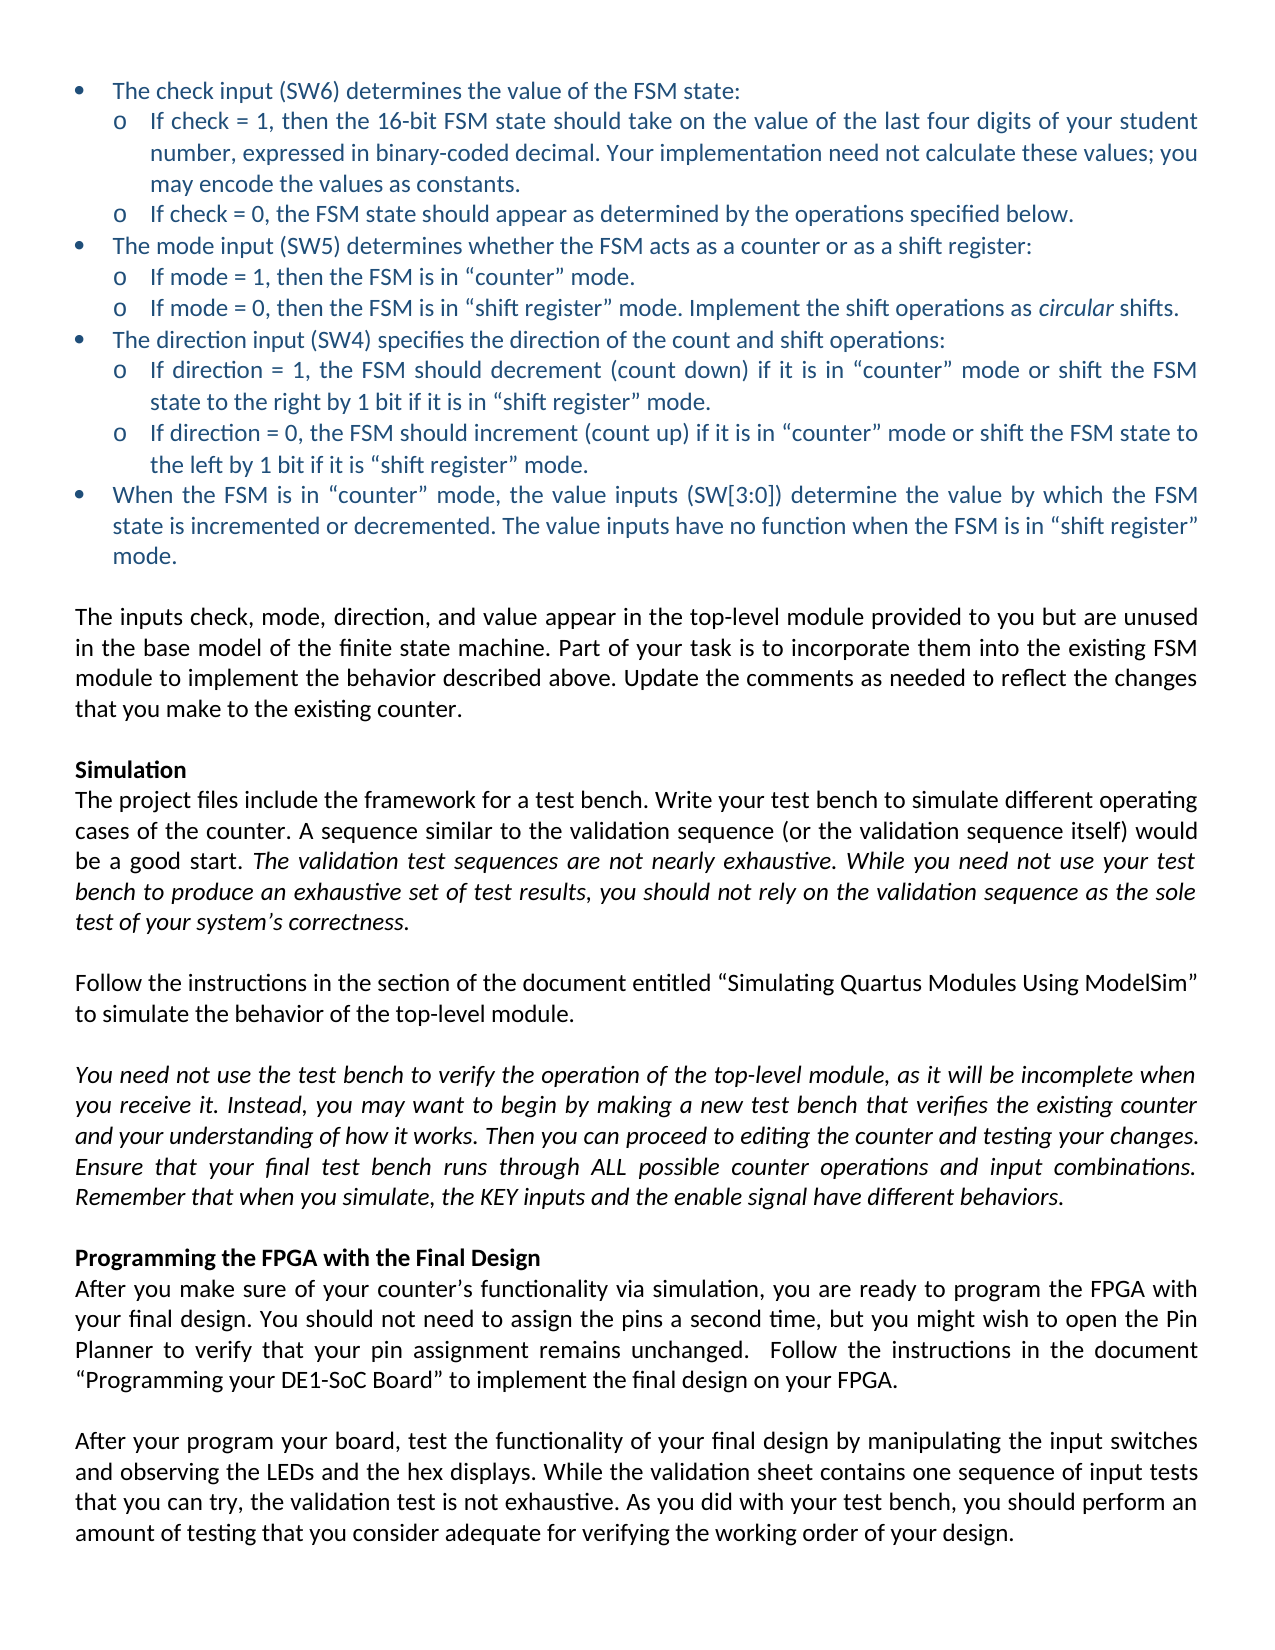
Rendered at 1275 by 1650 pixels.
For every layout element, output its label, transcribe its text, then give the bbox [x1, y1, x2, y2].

list If check = 1, then the 16-bit FSM state should take on the value of the last four digits of your student number, expressed in binary-coded decimal. Your implementation need not calculate these values; you may encode the values as constants. [112, 106, 1200, 198]
text You need not use the test bench to verify the operation of the top-level module, as it will be incomplete when you receive it. Instead, you may want to begin by making a new test bench that verifies the existing counter and your understanding of how it works. Then you can proceed to editing the counter and testing your changes. Ensure that your final test bench runs through ALL possible counter operations and input combinations. Remember that when you simulate, the KEY inputs and the enable signal have different behaviors. [75, 1059, 1200, 1212]
text Follow the instructions in the section of the document entitled “Simulating Quartus Modules Using ModelSim” to simulate the behavior of the top-level module. [75, 968, 1200, 1029]
list The check input (SW6) determines the value of the FSM state: [75, 75, 1200, 106]
list When the FSM is in “counter” mode, the value inputs (SW[3:0]) determine the value by which the FSM state is incremented or decremented. The value inputs have no function when the FSM is in “shift register” mode. [75, 479, 1200, 571]
text Programming the FPGA with the Final Design [75, 1242, 1200, 1273]
list If mode = 1, then the FSM is in “counter” mode. [112, 261, 1200, 292]
text After you make sure of your counter’s functionality via simulation, you are ready to program the FPGA with your final design. You should not need to assign the pins a second time, but you might wish to open the Pin Planner to verify that your pin assignment remains unchanged. Follow the instructions in the document “Programming your DE1-SoC Board” to implement the final design on your FPGA. [75, 1273, 1200, 1395]
list If mode = 0, then the FSM is in “shift register” mode. Implement the shift operations as circular shifts. [112, 292, 1200, 324]
text The inputs check, mode, direction, and value appear in the top-level module provided to you but are unused in the base model of the finite state machine. Part of your task is to incorporate them into the existing FSM module to implement the behavior described above. Update the comments as needed to reflect the changes that you make to the existing counter. [75, 601, 1200, 723]
text Simulation [75, 754, 1200, 784]
list If check = 0, the FSM state should appear as determined by the operations specified below. [112, 198, 1200, 230]
text After your program your board, test the functionality of your final design by manipulating the input switches and observing the LEDs and the hex displays. While the validation sheet contains one sequence of input tests that you can try, the validation test is not exhaustive. As you did with your test bench, you should perform an amount of testing that you consider adequate for verifying the working order of your design. [75, 1425, 1200, 1547]
list If direction = 0, the FSM should increment (count up) if it is in “counter” mode or shift the FSM state to the left by 1 bit if it is “shift register” mode. [112, 417, 1200, 479]
text The project files include the framework for a test bench. Write your test bench to simulate different operating cases of the counter. A sequence similar to the validation sequence (or the validation sequence itself) would be a good start. The validation test sequences are not nearly exhaustive. While you need not use your test bench to produce an exhaustive set of test results, you should not rely on the validation sequence as the sole test of your system’s correctness. [75, 784, 1200, 937]
list If direction = 1, the FSM should decrement (count down) if it is in “counter” mode or shift the FSM state to the right by 1 bit if it is in “shift register” mode. [112, 355, 1200, 417]
list The mode input (SW5) determines whether the FSM acts as a counter or as a shift register: [75, 230, 1200, 261]
list The direction input (SW4) specifies the direction of the count and shift operations: [75, 324, 1200, 355]
